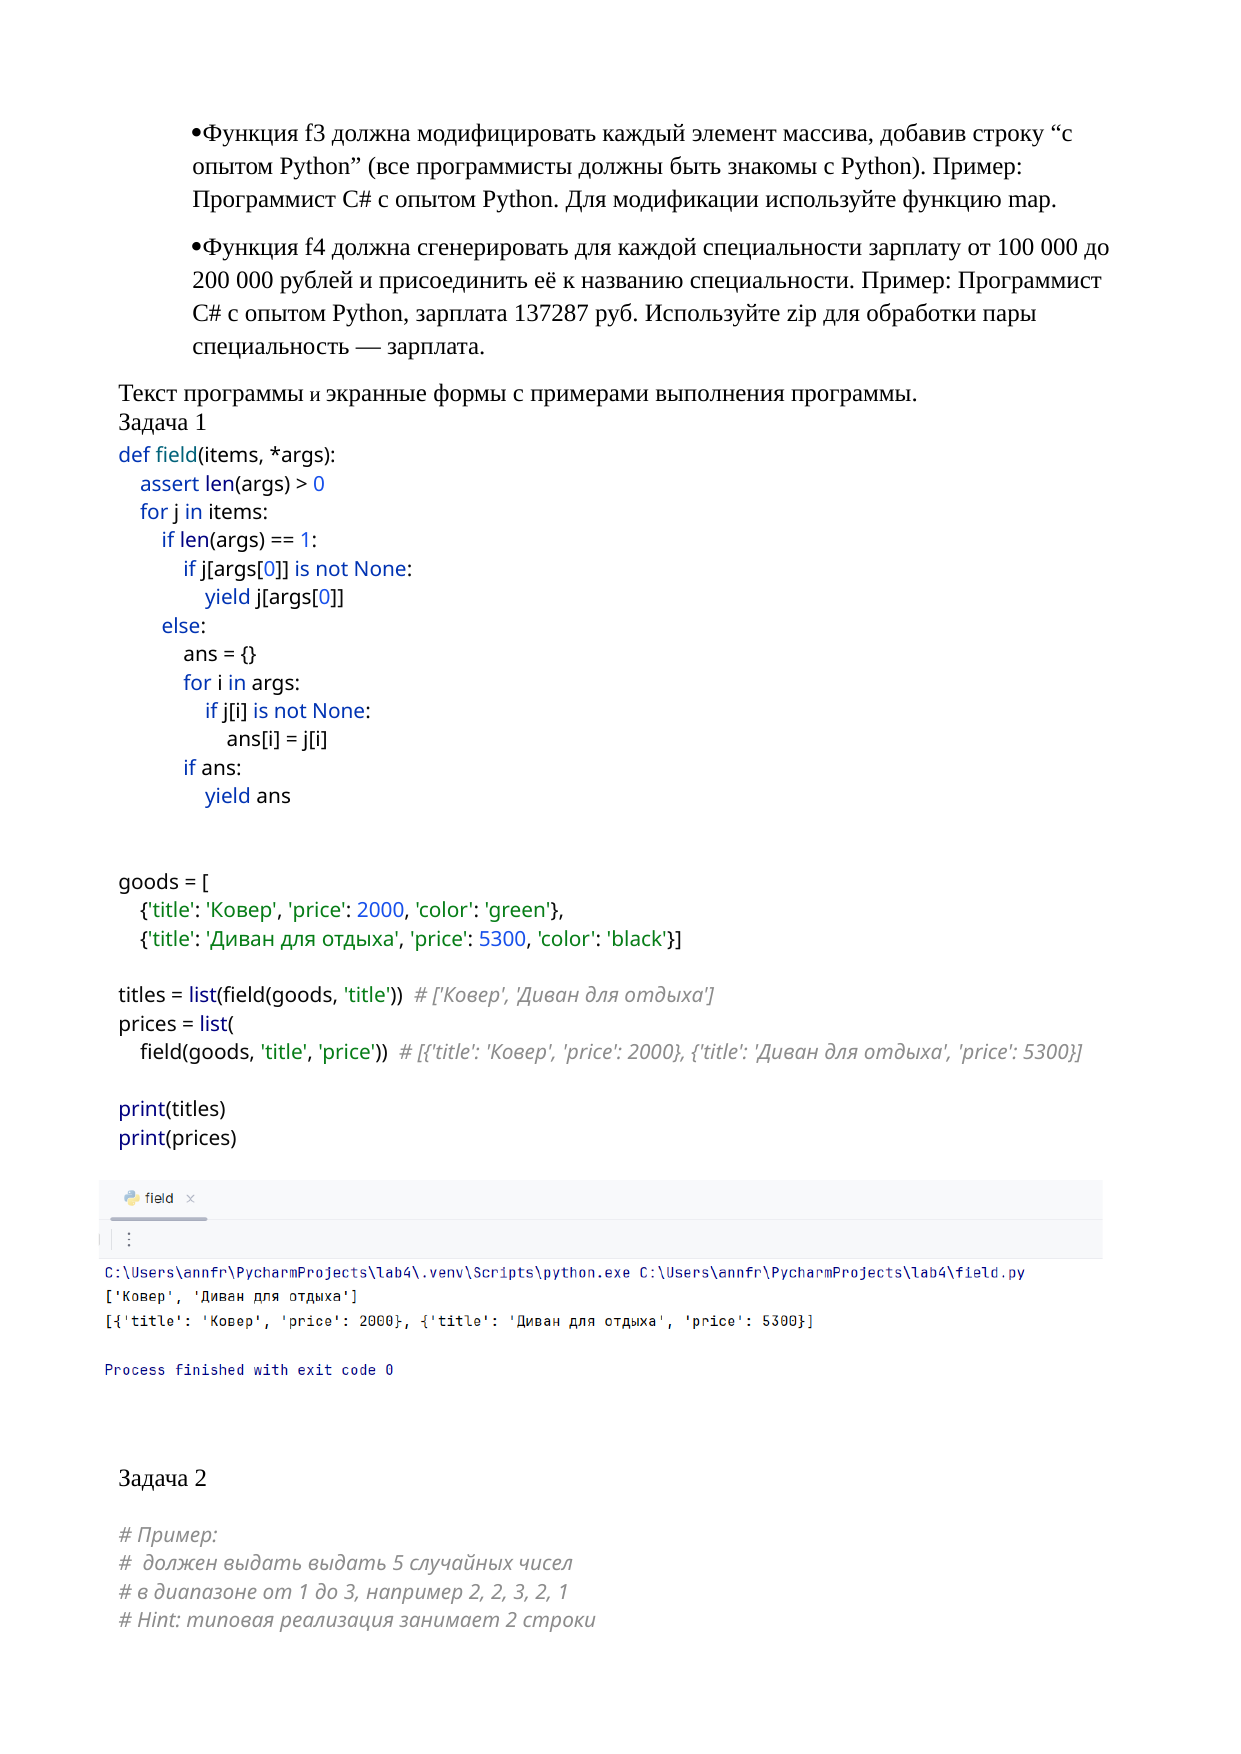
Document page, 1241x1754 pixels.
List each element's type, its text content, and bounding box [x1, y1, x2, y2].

text def field(items, *args): assert len(args) > 0 for j in items: if len(args) == 1: if j[args[0]] is not None: yield j[args[0]] else: ans = {} for i in args: if j[i] is not None: ans[i] = j[i] if ans: yield ans goods = [ {'title': 'Ковер', 'price': 2000, 'color': 'green'}, {'title': 'Диван для отдыха', 'price': 5300, 'color': 'black'}] titles = list(field(goods, 'title')) # ['Ковер', 'Диван для отдыха'] prices = list( field(goods, 'title', 'price')) # [{'title': 'Ковер', 'price': 2000}, {'title': 'Диван для отдыха', 'price': 5300}] print(titles) print(prices) [118, 440, 1122, 1180]
text Текст программы и экранные формы с примерами выполнения программы. [118, 378, 1122, 407]
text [118, 1520, 1122, 1634]
list Функция f4 должна сгенерировать для каждой специальности зарплату от 100 000 до 200 000 рублей и присоединить её к названию специальности. Пример: Программист C# с опытом Python, зарплата 137287 руб. Используйте zip для обработки пары специальность — зарплата. [192, 232, 1122, 359]
picture [98, 1180, 1103, 1406]
text Задача 1 [118, 407, 1122, 436]
text Задача 2 [118, 1463, 1122, 1491]
list Функция f3 должна модифицировать каждый элемент массива, добавив строку “с опытом Python” (все программисты должны быть знакомы с Python). Пример: Программист C# с опытом Python. Для модификации используйте функцию map. [192, 118, 1122, 213]
